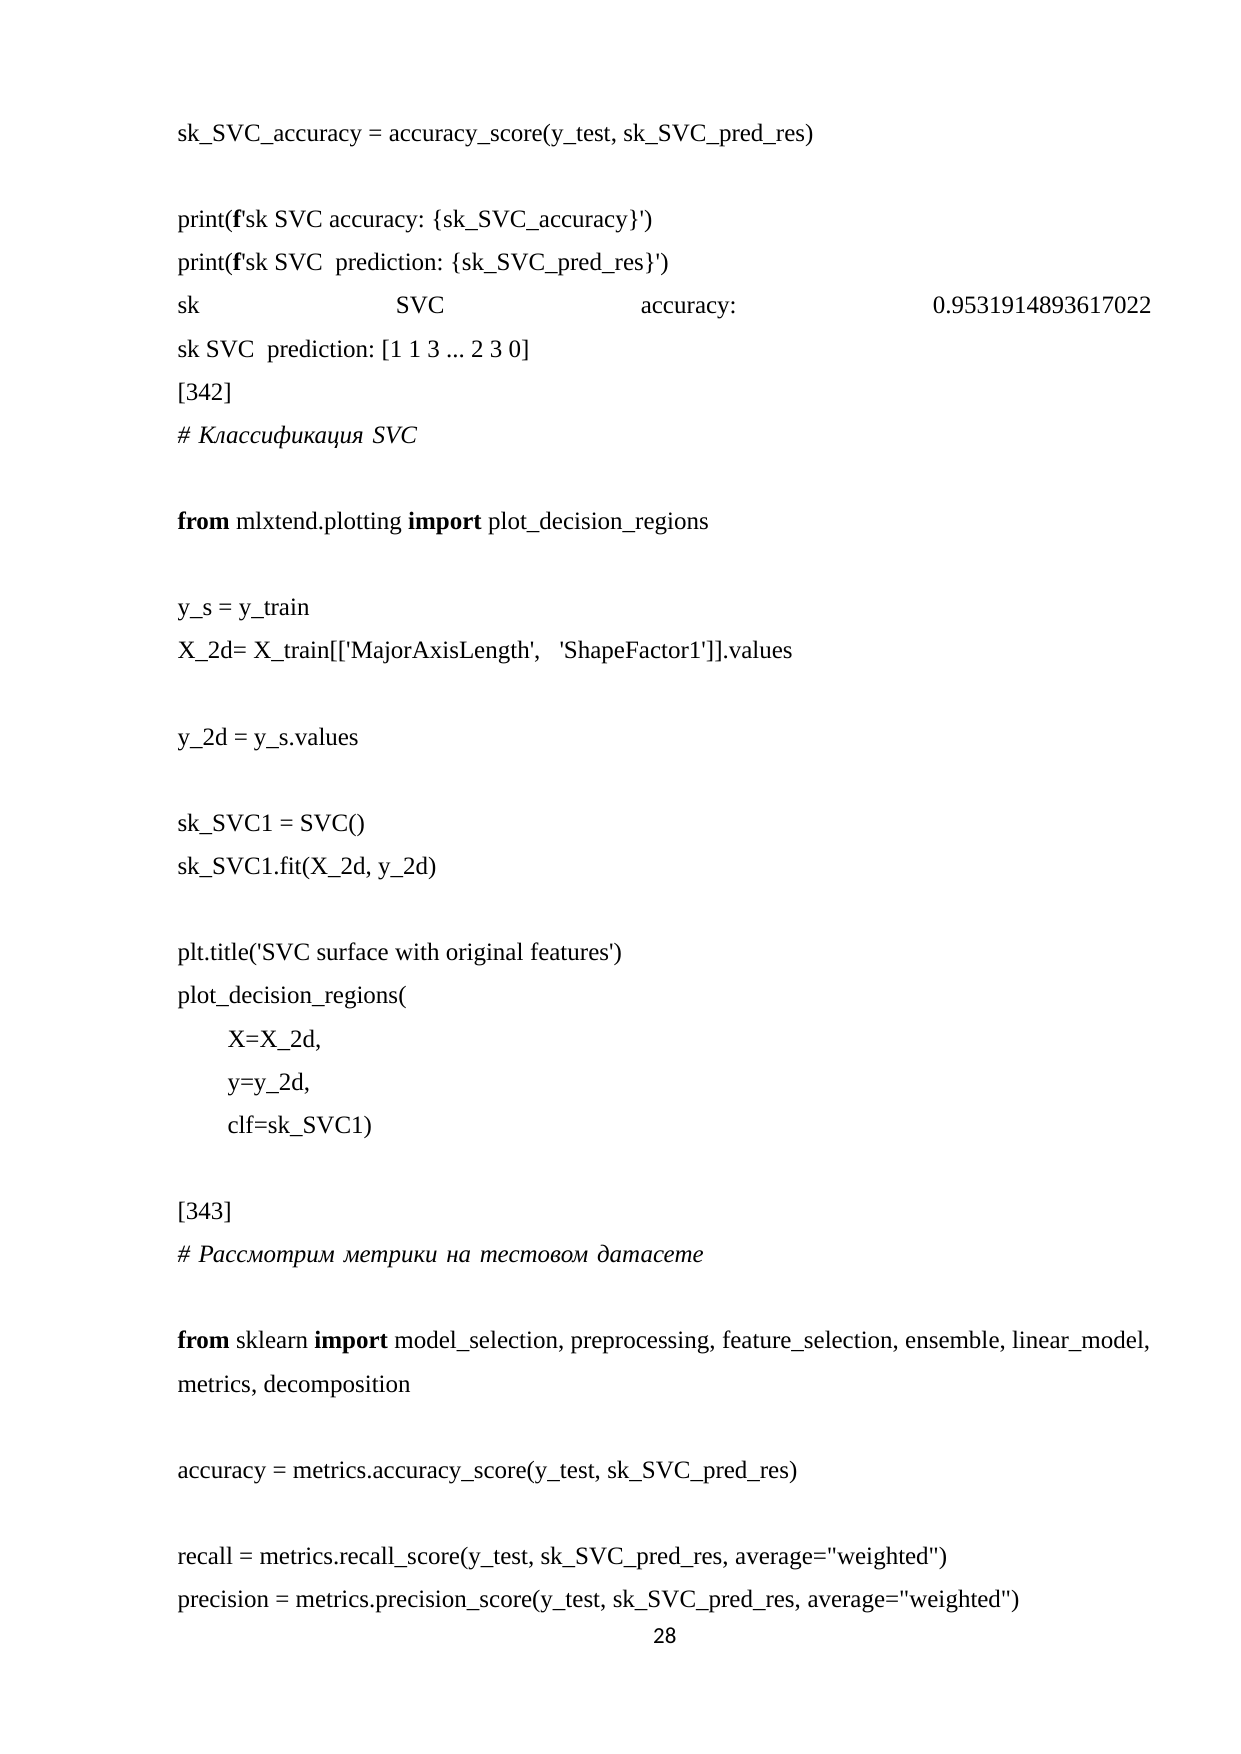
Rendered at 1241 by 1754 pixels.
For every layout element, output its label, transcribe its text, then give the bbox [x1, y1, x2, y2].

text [177, 118, 1152, 276]
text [177, 1239, 1152, 1613]
text [342] [177, 377, 1152, 406]
text # Классификация SVC from mlxtend.plotting import plot_decision_regions y_s = y_train X_2d= X_train[['MajorAxisLength', 'ShapeFactor1']].values y_2d = y_s.values sk_SVC1 = SVC() sk_SVC1.fit(X_2d, y_2d) plt.title('SVC surface with original features') plot_decision_regions( X=X_2d, y=y_2d, clf=sk_SVC1) [177, 420, 1152, 1139]
text sk SVC accuracy: 0.9531914893617022 sk SVC prediction: [1 1 3 ... 2 3 0] [177, 291, 1152, 362]
text [343] [177, 1196, 1152, 1225]
